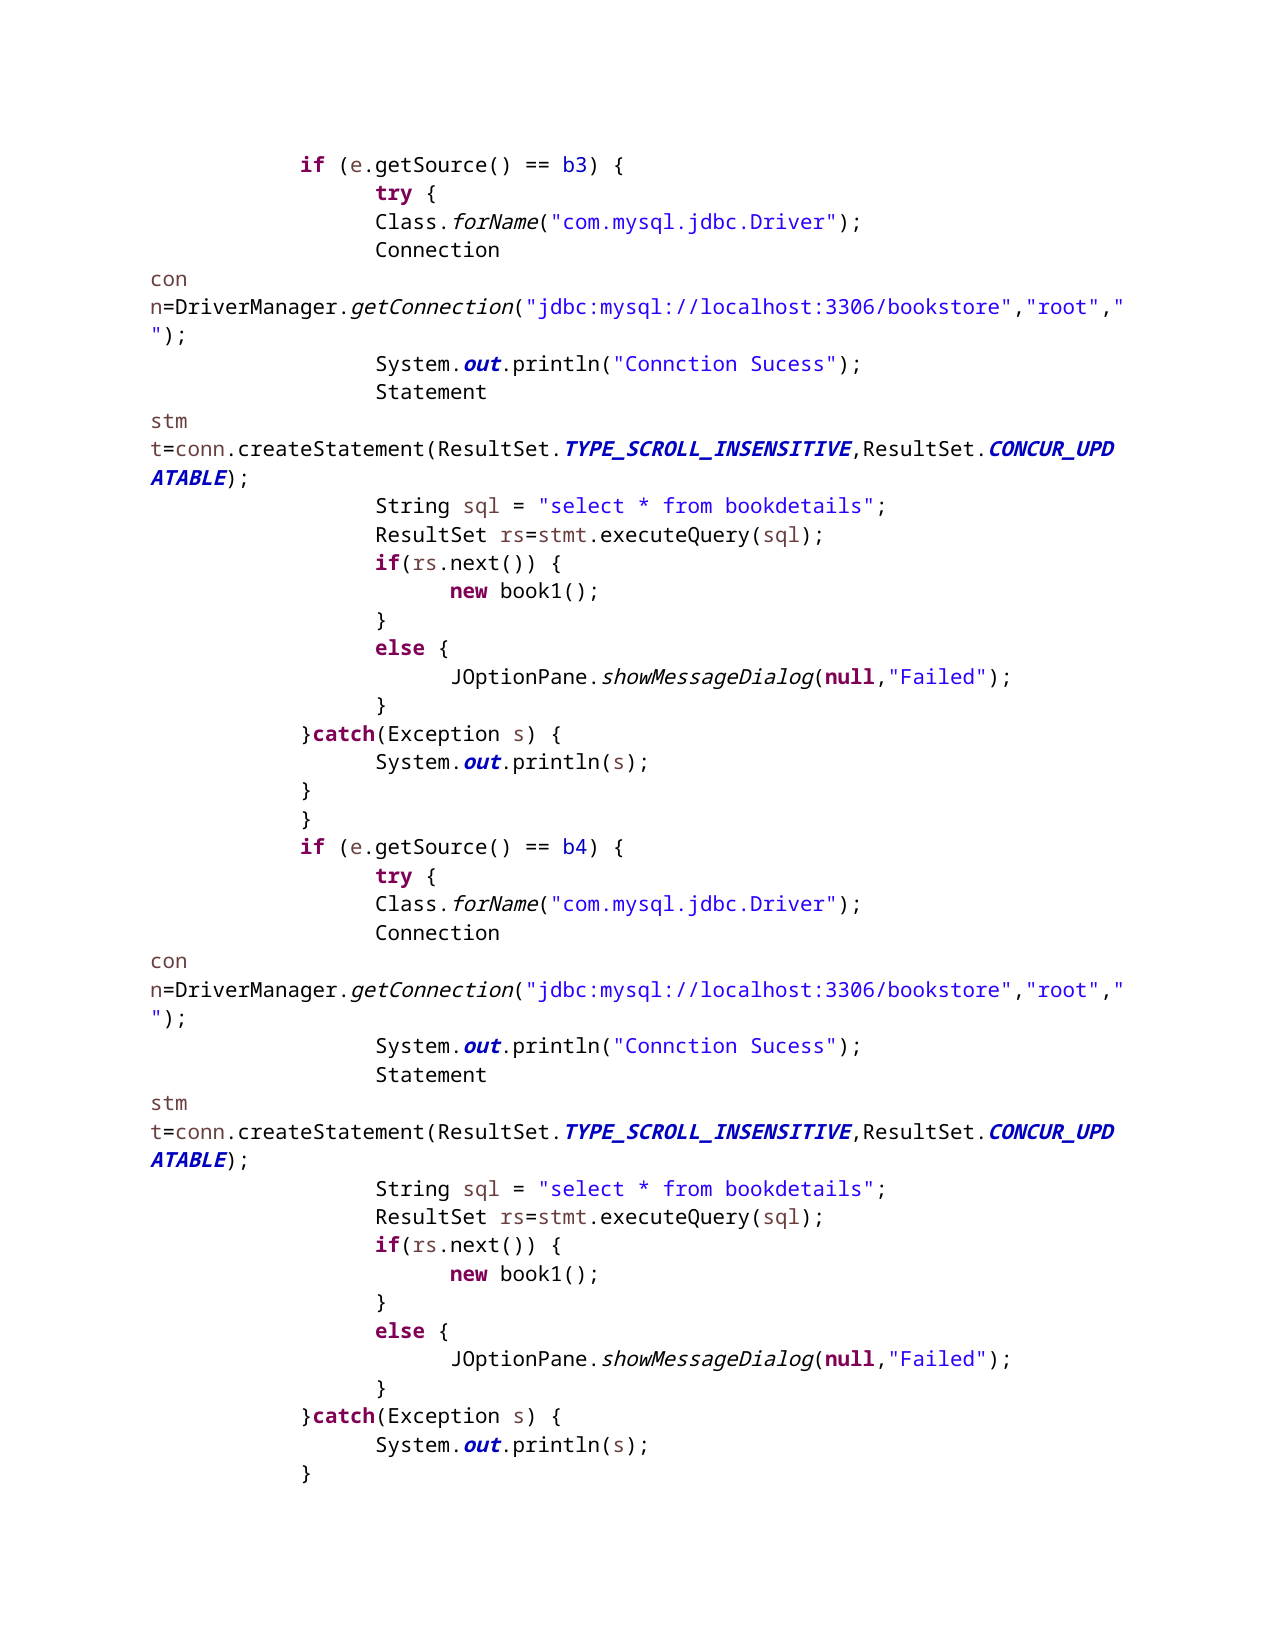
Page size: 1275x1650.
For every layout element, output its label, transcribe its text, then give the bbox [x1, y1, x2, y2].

text System.out.println(s); [150, 1430, 1125, 1458]
text Class.forName("com.mysql.jdbc.Driver"); [150, 207, 1125, 235]
text Statement stmt=conn.createStatement(ResultSet.TYPE_SCROLL_INSENSITIVE,ResultSet.CONCUR_UPDATABLE); [150, 1060, 1125, 1174]
text } [150, 1458, 1125, 1487]
text } [150, 1287, 1125, 1316]
text ResultSet rs=stmt.executeQuery(sql); [150, 520, 1125, 548]
text else { [150, 633, 1125, 662]
text if(rs.next()) { [150, 1231, 1125, 1259]
text if (e.getSource() == b4) { [150, 832, 1125, 861]
text System.out.println("Connction Sucess"); [150, 1032, 1125, 1060]
text Connection conn=DriverManager.getConnection("jdbc:mysql://localhost:3306/bookstore","root",""); [150, 235, 1125, 349]
text Class.forName("com.mysql.jdbc.Driver"); [150, 889, 1125, 918]
text String sql = "select * from bookdetails"; [150, 1174, 1125, 1202]
text JOptionPane.showMessageDialog(null,"Failed"); [150, 662, 1125, 690]
text JOptionPane.showMessageDialog(null,"Failed"); [150, 1344, 1125, 1373]
text if (e.getSource() == b3) { [150, 150, 1125, 178]
text try { [150, 861, 1125, 889]
text } [150, 1373, 1125, 1401]
text else { [150, 1316, 1125, 1344]
text String sql = "select * from bookdetails"; [150, 491, 1125, 520]
text } [150, 605, 1125, 633]
text System.out.println("Connction Sucess"); [150, 349, 1125, 377]
text }catch(Exception s) { [150, 719, 1125, 747]
text } [150, 776, 1125, 804]
text }catch(Exception s) { [150, 1401, 1125, 1430]
text } [150, 690, 1125, 719]
text System.out.println(s); [150, 747, 1125, 776]
text ResultSet rs=stmt.executeQuery(sql); [150, 1202, 1125, 1231]
text new book1(); [150, 577, 1125, 605]
text if(rs.next()) { [150, 548, 1125, 577]
text Statement stmt=conn.createStatement(ResultSet.TYPE_SCROLL_INSENSITIVE,ResultSet.CONCUR_UPDATABLE); [150, 377, 1125, 491]
text Connection conn=DriverManager.getConnection("jdbc:mysql://localhost:3306/bookstore","root",""); [150, 918, 1125, 1032]
text } [150, 804, 1125, 832]
text new book1(); [150, 1259, 1125, 1287]
text try { [150, 178, 1125, 207]
